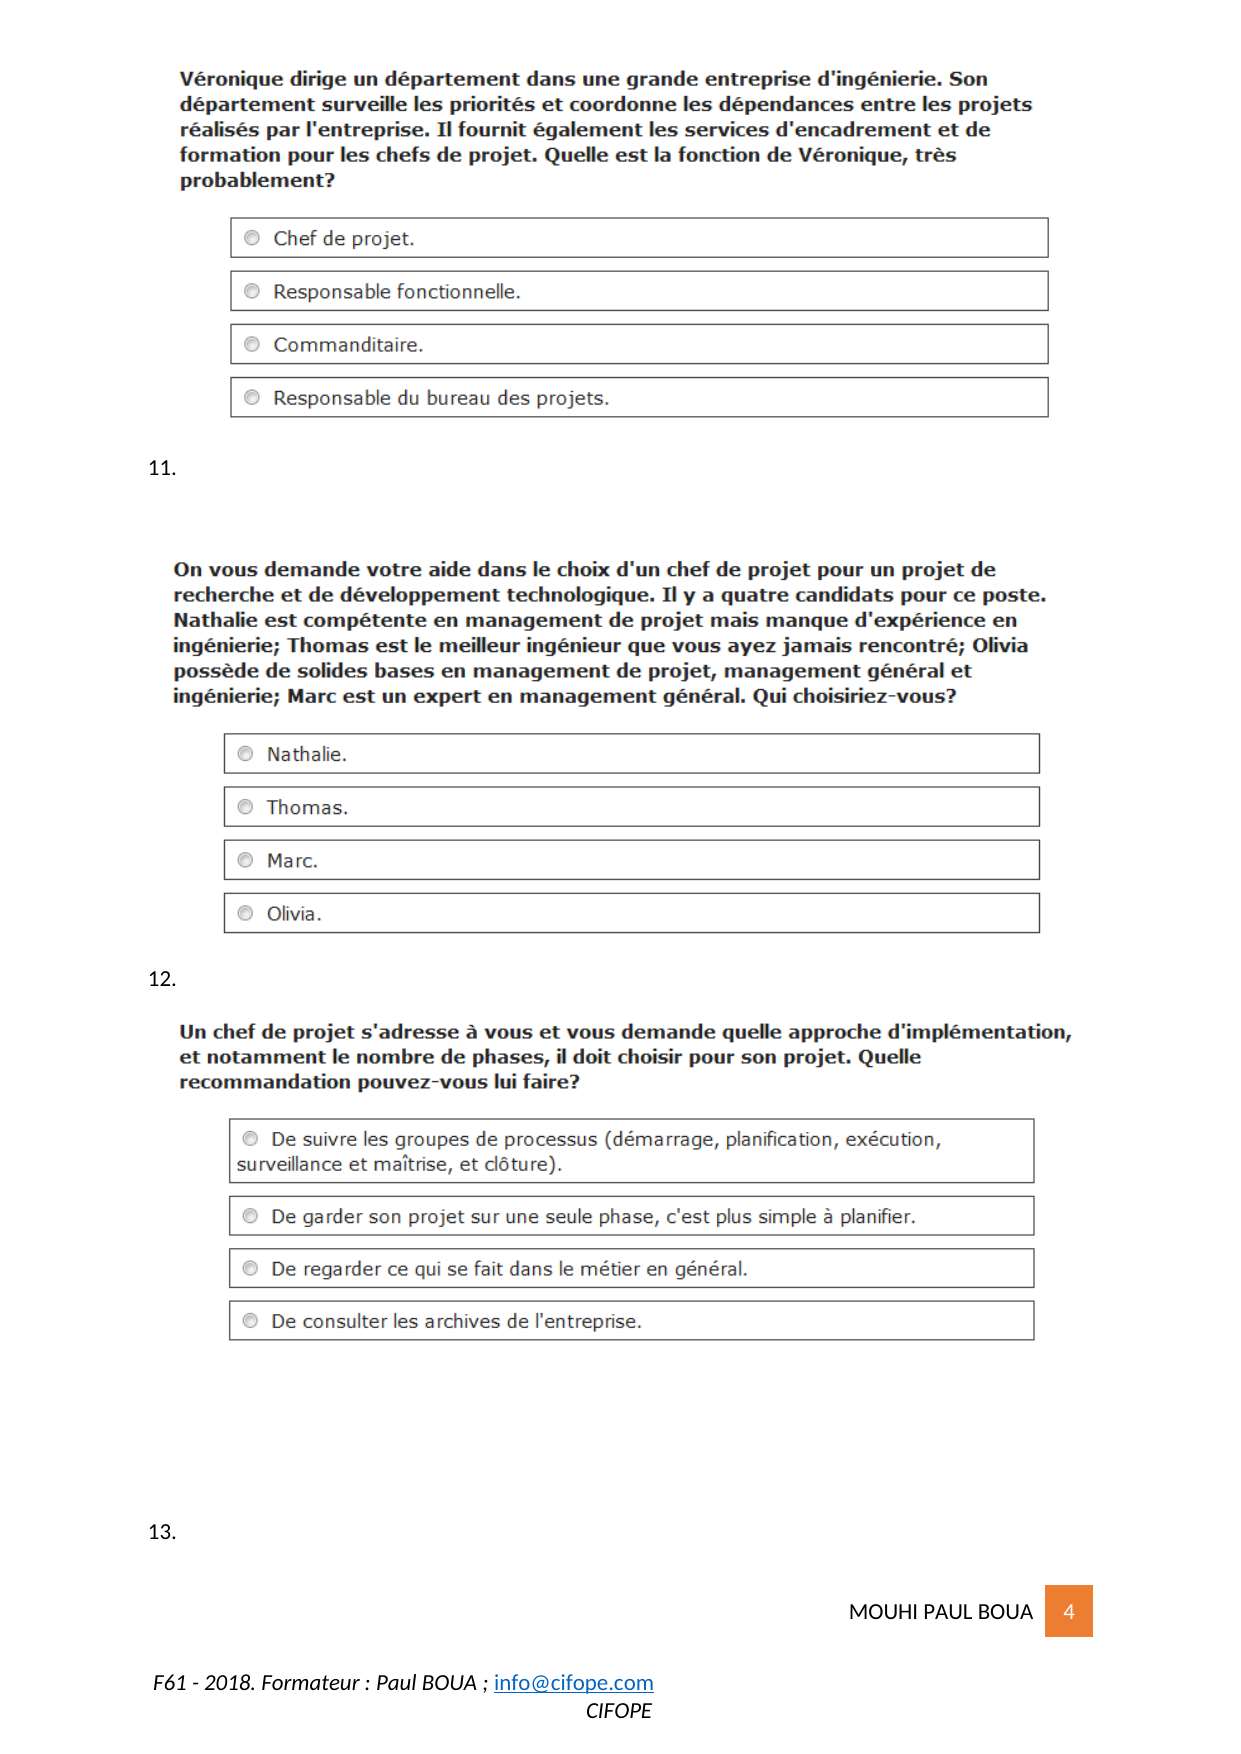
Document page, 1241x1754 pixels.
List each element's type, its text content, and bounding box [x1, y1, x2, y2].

picture [147, 546, 1092, 946]
picture [147, 1010, 1092, 1358]
picture [147, 59, 1092, 434]
text 11. [148, 453, 1093, 481]
text 13. [148, 1517, 1093, 1545]
text 12. [148, 964, 1093, 992]
